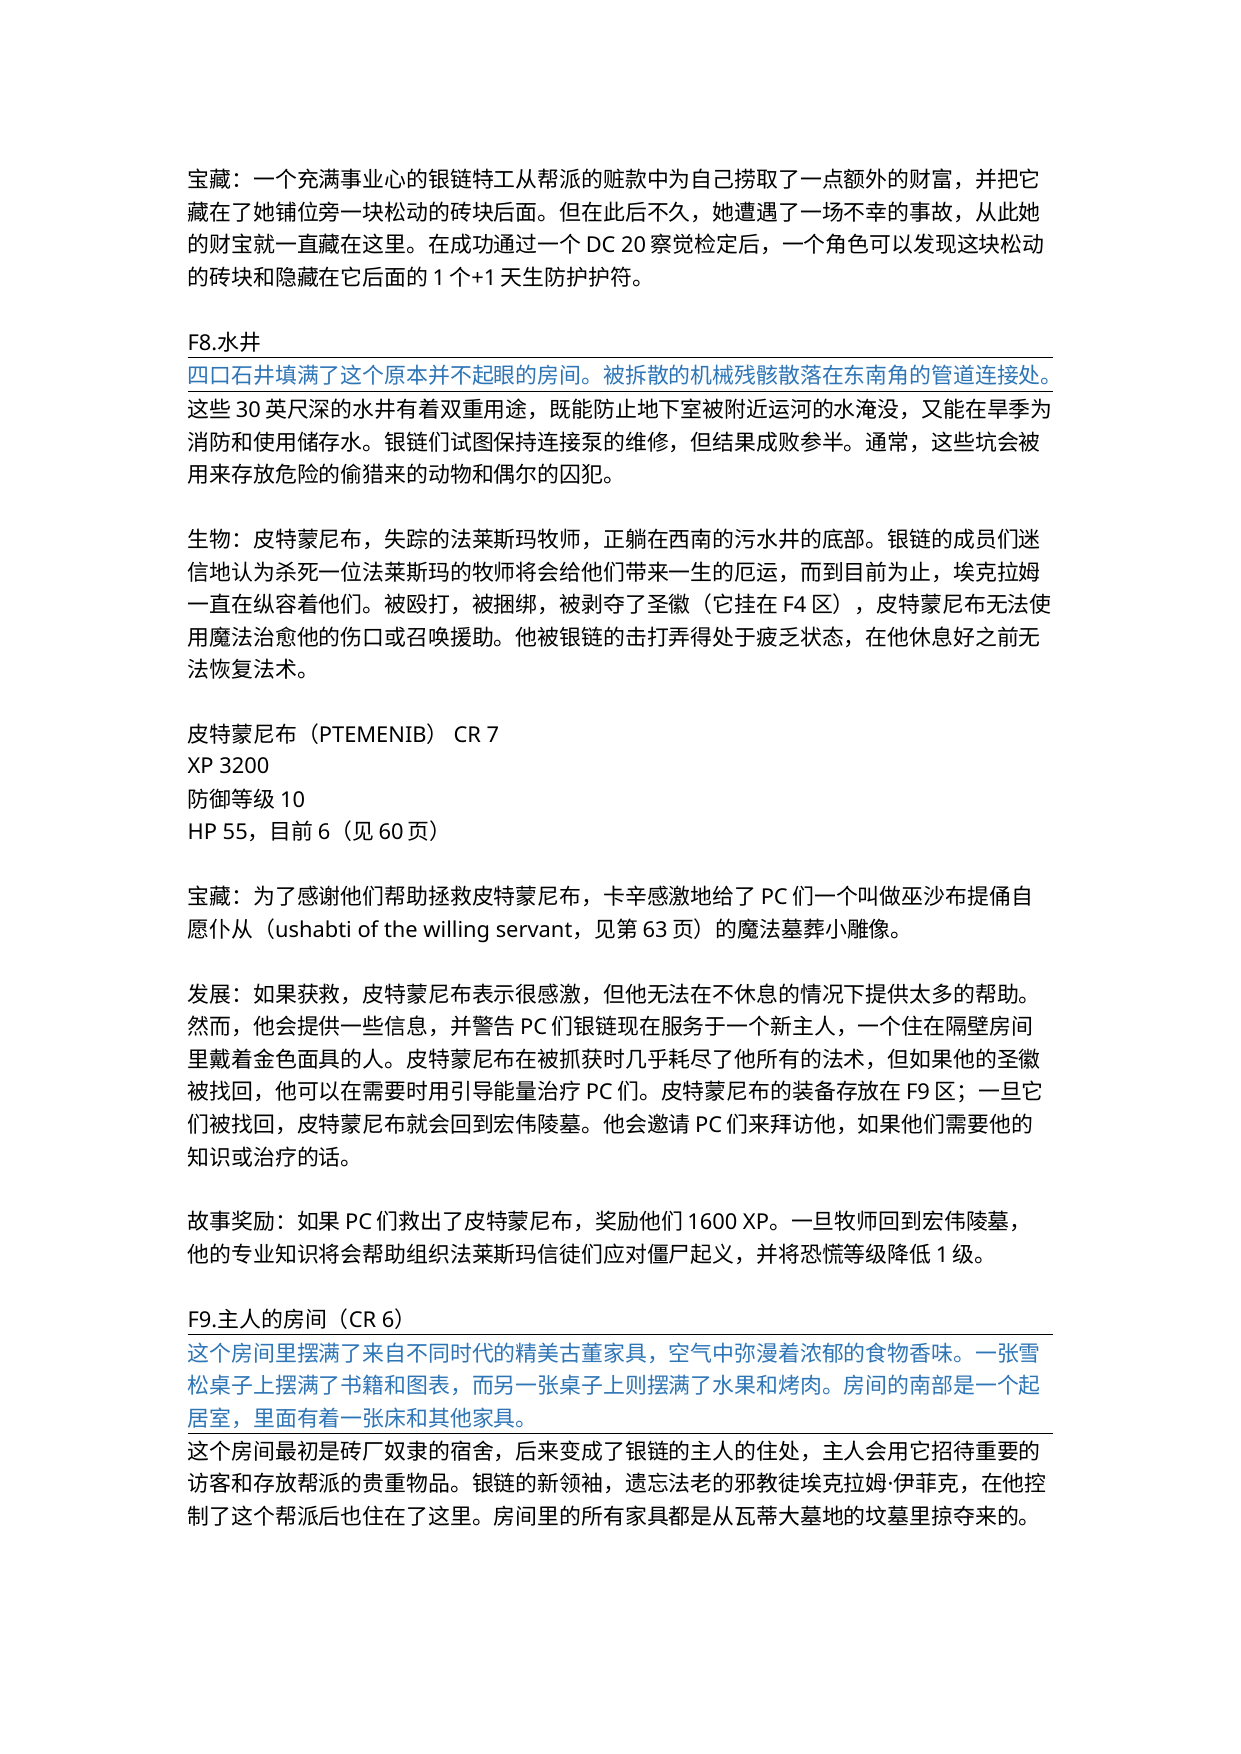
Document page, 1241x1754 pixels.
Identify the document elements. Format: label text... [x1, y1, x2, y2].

text 宝藏：为了感谢他们帮助拯救皮特蒙尼布，卡辛感激地给了PC们一个叫做巫沙布提俑自愿仆从（ushabti of the willing servant，见第63页）的魔法墓葬小雕像。 [187, 879, 1053, 944]
text F9.主人的房间（CR 6） [187, 1302, 1053, 1334]
text 四口石井填满了这个原本并不起眼的房间。被拆散的机械残骸散落在东南角的管道连接处。 [187, 358, 1053, 392]
text 防御等级 10 [187, 782, 1053, 814]
text 这些30英尺深的水井有着双重用途，既能防止地下室被附近运河的水淹没，又能在旱季为消防和使用储存水。银链们试图保持连接泵的维修，但结果成败参半。通常，这些坑会被用来存放危险的偷猎来的动物和偶尔的囚犯。 [187, 392, 1053, 489]
text HP 55，目前6（见60页） [187, 814, 1053, 847]
text 这个房间里摆满了来自不同时代的精美古董家具，空气中弥漫着浓郁的食物香味。一张雪松桌子上摆满了书籍和图表，而另一张桌子上则摆满了水果和烤肉。房间的南部是一个起居室，里面有着一张床和其他家具。 [187, 1335, 1053, 1434]
text 故事奖励：如果PC们救出了皮特蒙尼布，奖励他们1600 XP。一旦牧师回到宏伟陵墓，他的专业知识将会帮助组织法莱斯玛信徒们应对僵尸起义，并将恐慌等级降低1级。 [187, 1204, 1053, 1269]
text 宝藏：一个充满事业心的银链特工从帮派的赃款中为自己捞取了一点额外的财富，并把它藏在了她铺位旁一块松动的砖块后面。但在此后不久，她遭遇了一场不幸的事故，从此她的财宝就一直藏在这里。在成功通过一个DC 20察觉检定后，一个角色可以发现这块松动的砖块和隐藏在它后面的1个+1天生防护护符。 [187, 162, 1053, 292]
text 生物：皮特蒙尼布，失踪的法莱斯玛牧师，正躺在西南的污水井的底部。银链的成员们迷信地认为杀死一位法莱斯玛的牧师将会给他们带来一生的厄运，而到目前为止，埃克拉姆一直在纵容着他们。被殴打，被捆绑，被剥夺了圣徽（它挂在F4区），皮特蒙尼布无法使用魔法治愈他的伤口或召唤援助。他被银链的击打弄得处于疲乏状态，在他休息好之前无法恢复法术。 [187, 522, 1053, 684]
text F8.水井 [187, 324, 1053, 357]
text XP 3200 [187, 749, 1053, 782]
text 这个房间最初是砖厂奴隶的宿舍，后来变成了银链的主人的住处，主人会用它招待重要的访客和存放帮派的贵重物品。银链的新领袖，遗忘法老的邪教徒埃克拉姆·伊菲克，在他控制了这个帮派后也住在了这里。房间里的所有家具都是从瓦蒂大墓地的坟墓里掠夺来的。 [187, 1434, 1053, 1531]
text 皮特蒙尼布（PTEMENIB） CR 7 [187, 717, 1053, 749]
text 发展：如果获救，皮特蒙尼布表示很感激，但他无法在不休息的情况下提供太多的帮助。然而，他会提供一些信息，并警告PC们银链现在服务于一个新主人，一个住在隔壁房间里戴着金色面具的人。皮特蒙尼布在被抓获时几乎耗尽了他所有的法术，但如果他的圣徽被找回，他可以在需要时用引导能量治疗PC们。皮特蒙尼布的装备存放在F9区；一旦它们被找回，皮特蒙尼布就会回到宏伟陵墓。他会邀请PC们来拜访他，如果他们需要他的知识或治疗的话。 [187, 977, 1053, 1172]
